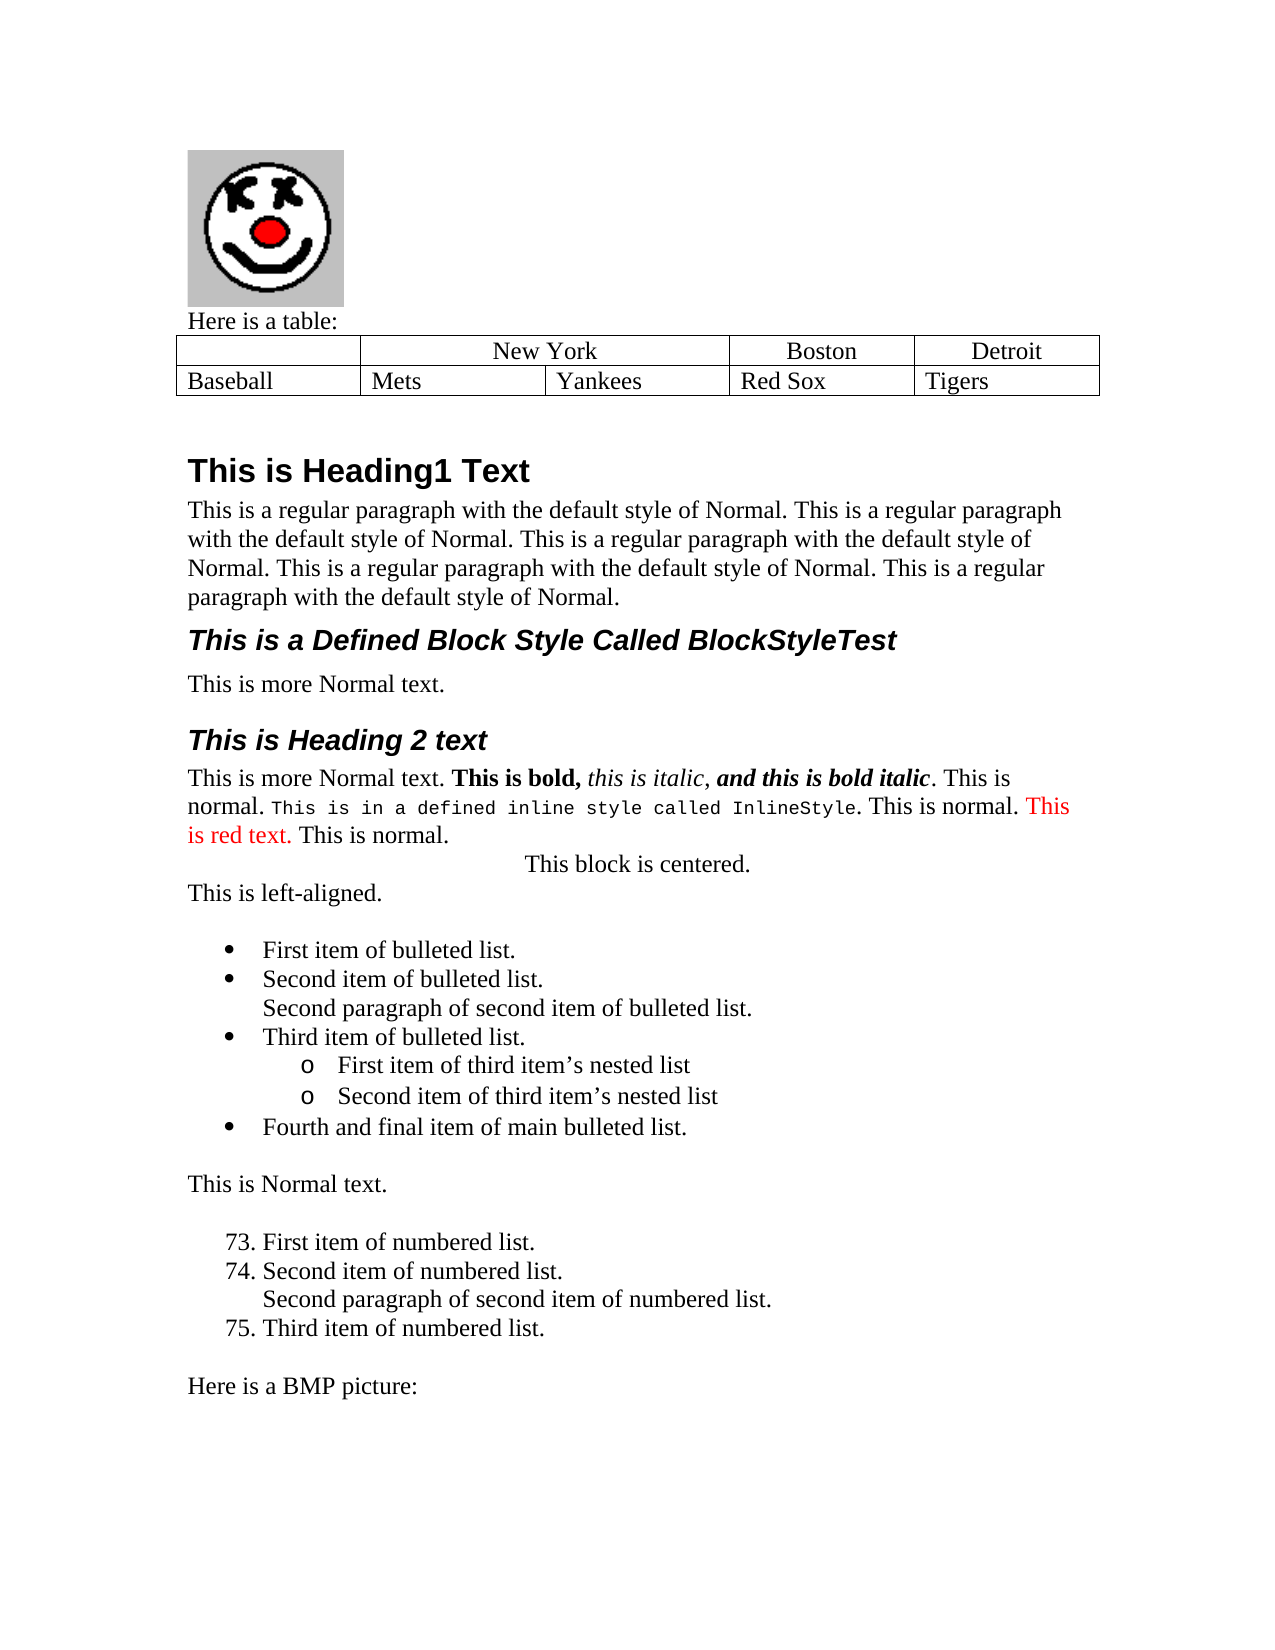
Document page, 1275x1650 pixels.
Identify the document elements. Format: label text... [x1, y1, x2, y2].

list Third item of bulleted list. [225, 1022, 1087, 1050]
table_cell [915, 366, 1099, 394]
text Second paragraph of second item of bulleted list. [262, 993, 1087, 1022]
text This is Normal text. [187, 1169, 1087, 1198]
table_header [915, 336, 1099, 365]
list First item of numbered list. [225, 1227, 1087, 1256]
text This is left-aligned. [187, 878, 1087, 907]
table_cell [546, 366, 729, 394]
text This is a regular paragraph with the default style of Normal. This is a regular paragraph with the default style of Normal. This is a regular paragraph with the default style of Normal. This is a regular paragraph with the default style of Normal. This is a regular paragraph with the default style of Normal. [187, 496, 1087, 611]
text Here is a table: [187, 306, 1087, 335]
list First item of third item’s nested list [300, 1050, 1087, 1081]
list Third item of numbered list. [225, 1313, 1087, 1342]
picture [187, 150, 344, 307]
list Fourth and final item of main bulleted list. [225, 1112, 1087, 1141]
text This block is centered. [187, 849, 1087, 878]
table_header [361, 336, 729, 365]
text This is more Normal text. [187, 669, 1087, 698]
list First item of bulleted list. [225, 935, 1087, 964]
subtitle This is Heading1 Text [187, 451, 1087, 489]
list Second item of bulleted list. [225, 964, 1087, 993]
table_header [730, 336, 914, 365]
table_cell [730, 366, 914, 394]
text Second paragraph of second item of numbered list. [262, 1284, 1087, 1313]
text Here is a BMP picture: [187, 1371, 1087, 1399]
list Second item of third item’s nested list [300, 1081, 1087, 1112]
text This is more Normal text. This is bold, this is italic, and this is bold italic. This is normal. This is in a defined inline style called InlineStyle. This is normal. This is red text. This is normal. [187, 763, 1087, 849]
list Second item of numbered list. [225, 1256, 1087, 1284]
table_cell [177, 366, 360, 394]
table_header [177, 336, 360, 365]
text This is a Defined Block Style Called BlockStyleTest [187, 623, 1087, 657]
subtitle This is Heading 2 text [187, 723, 1087, 756]
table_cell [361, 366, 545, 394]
